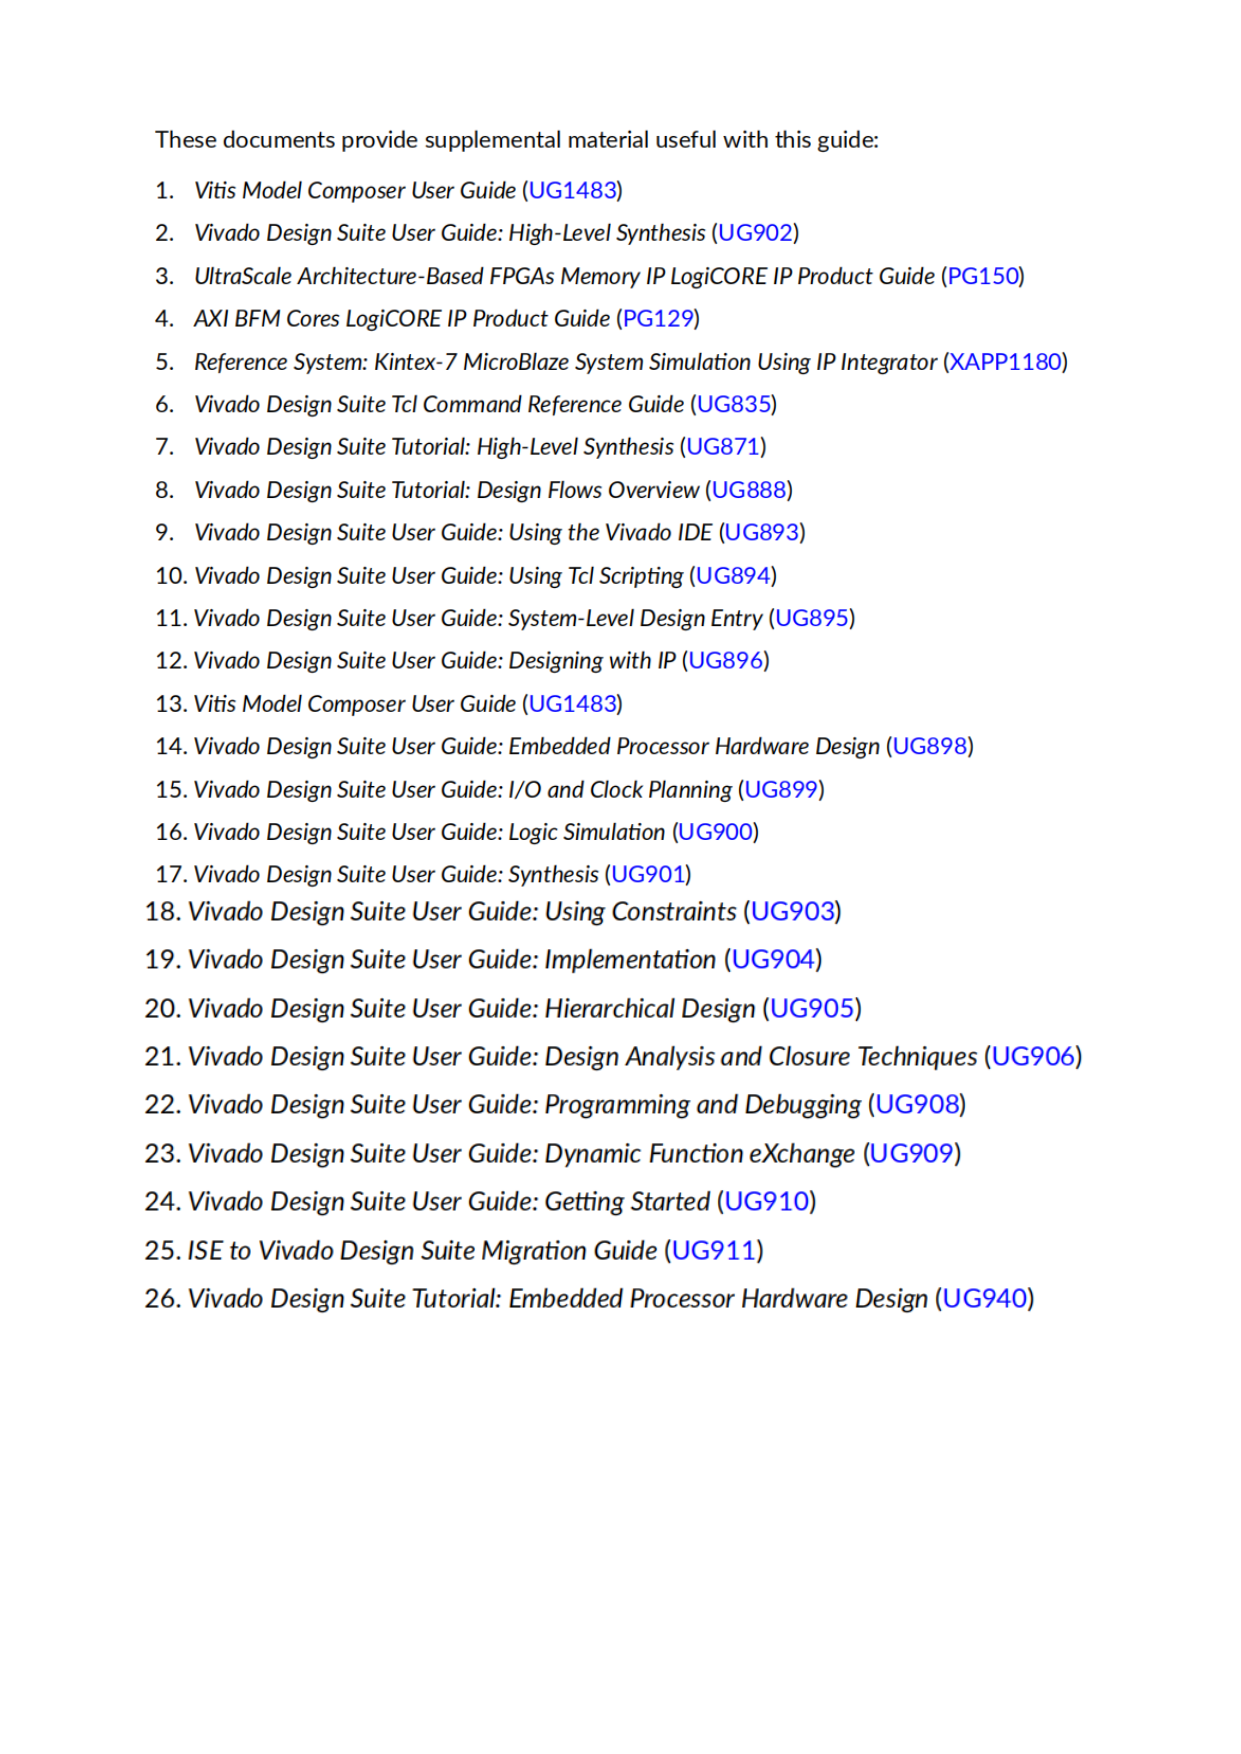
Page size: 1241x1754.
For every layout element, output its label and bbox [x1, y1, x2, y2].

picture [118, 118, 1122, 1328]
